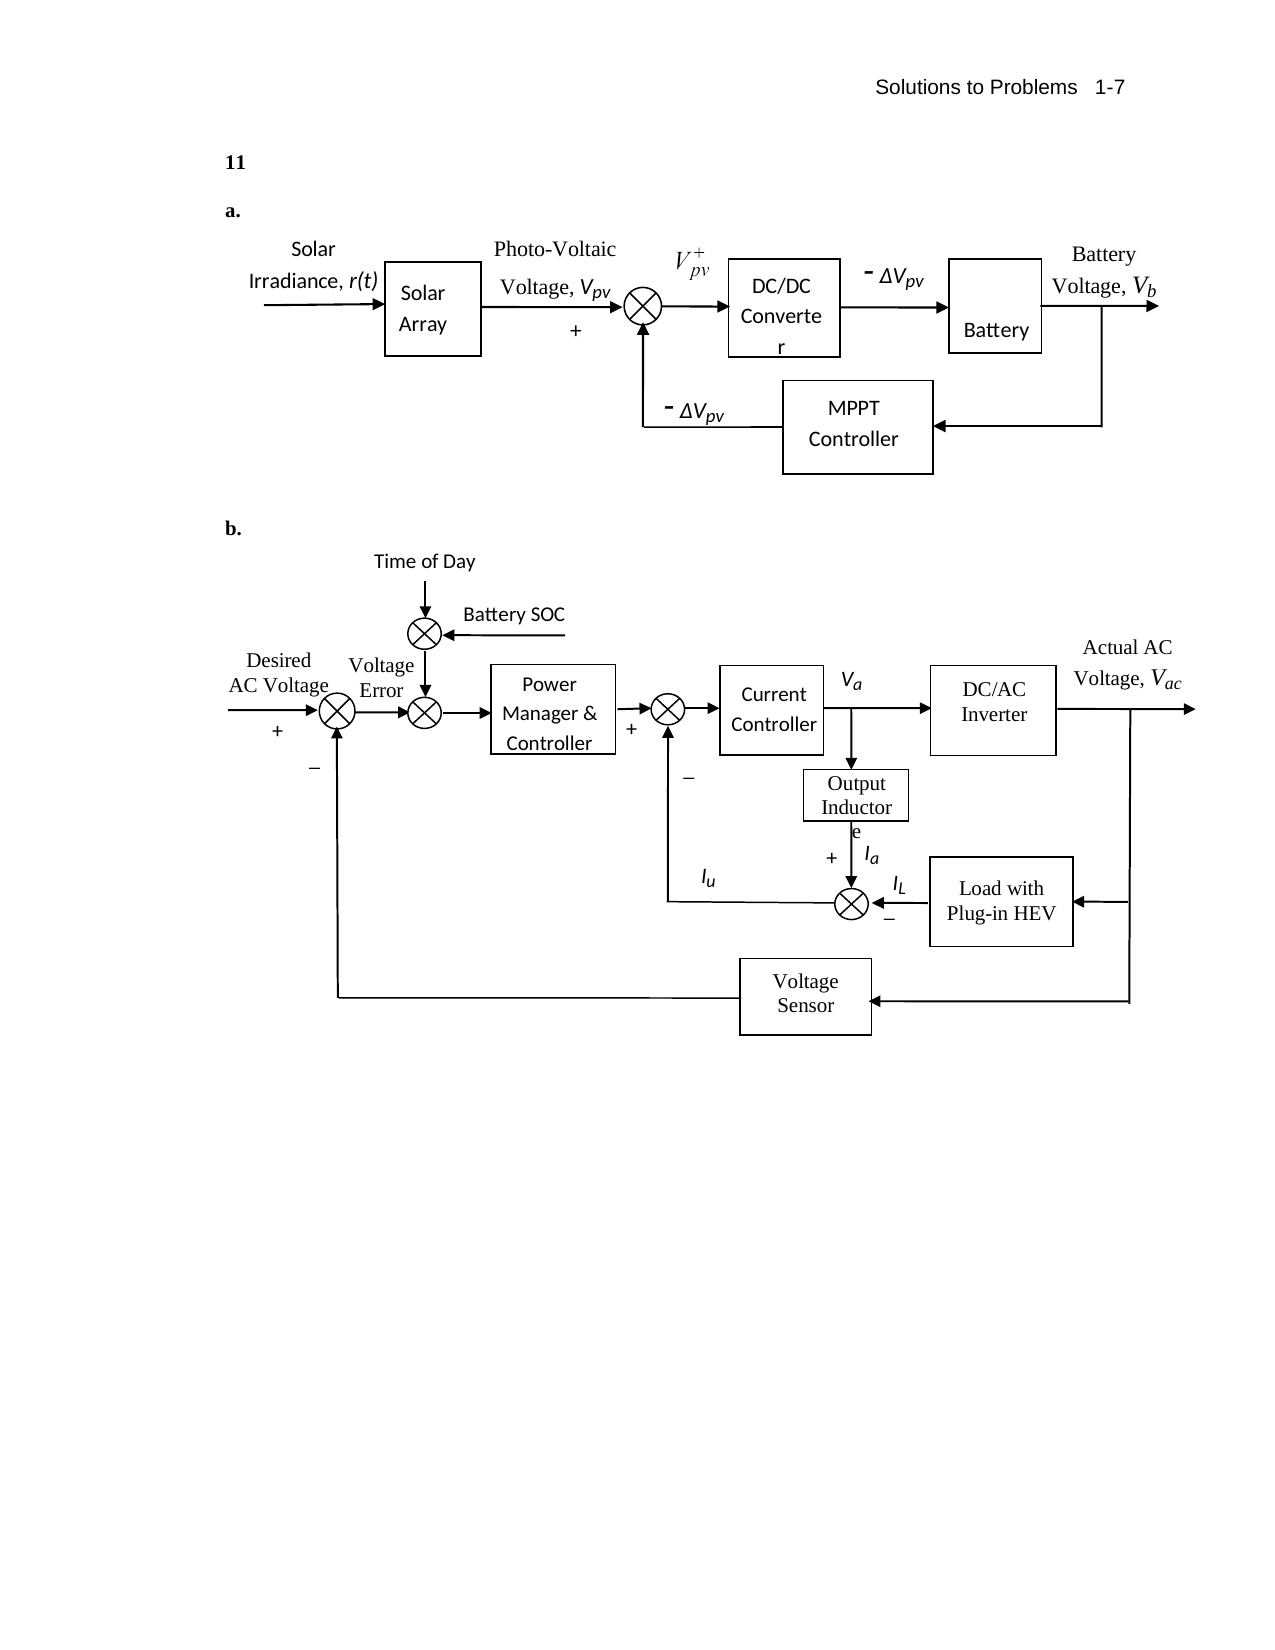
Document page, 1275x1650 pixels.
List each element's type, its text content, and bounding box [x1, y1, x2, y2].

text a. [225, 198, 1125, 222]
text b. [225, 516, 1125, 540]
text 11 [225, 150, 1125, 174]
